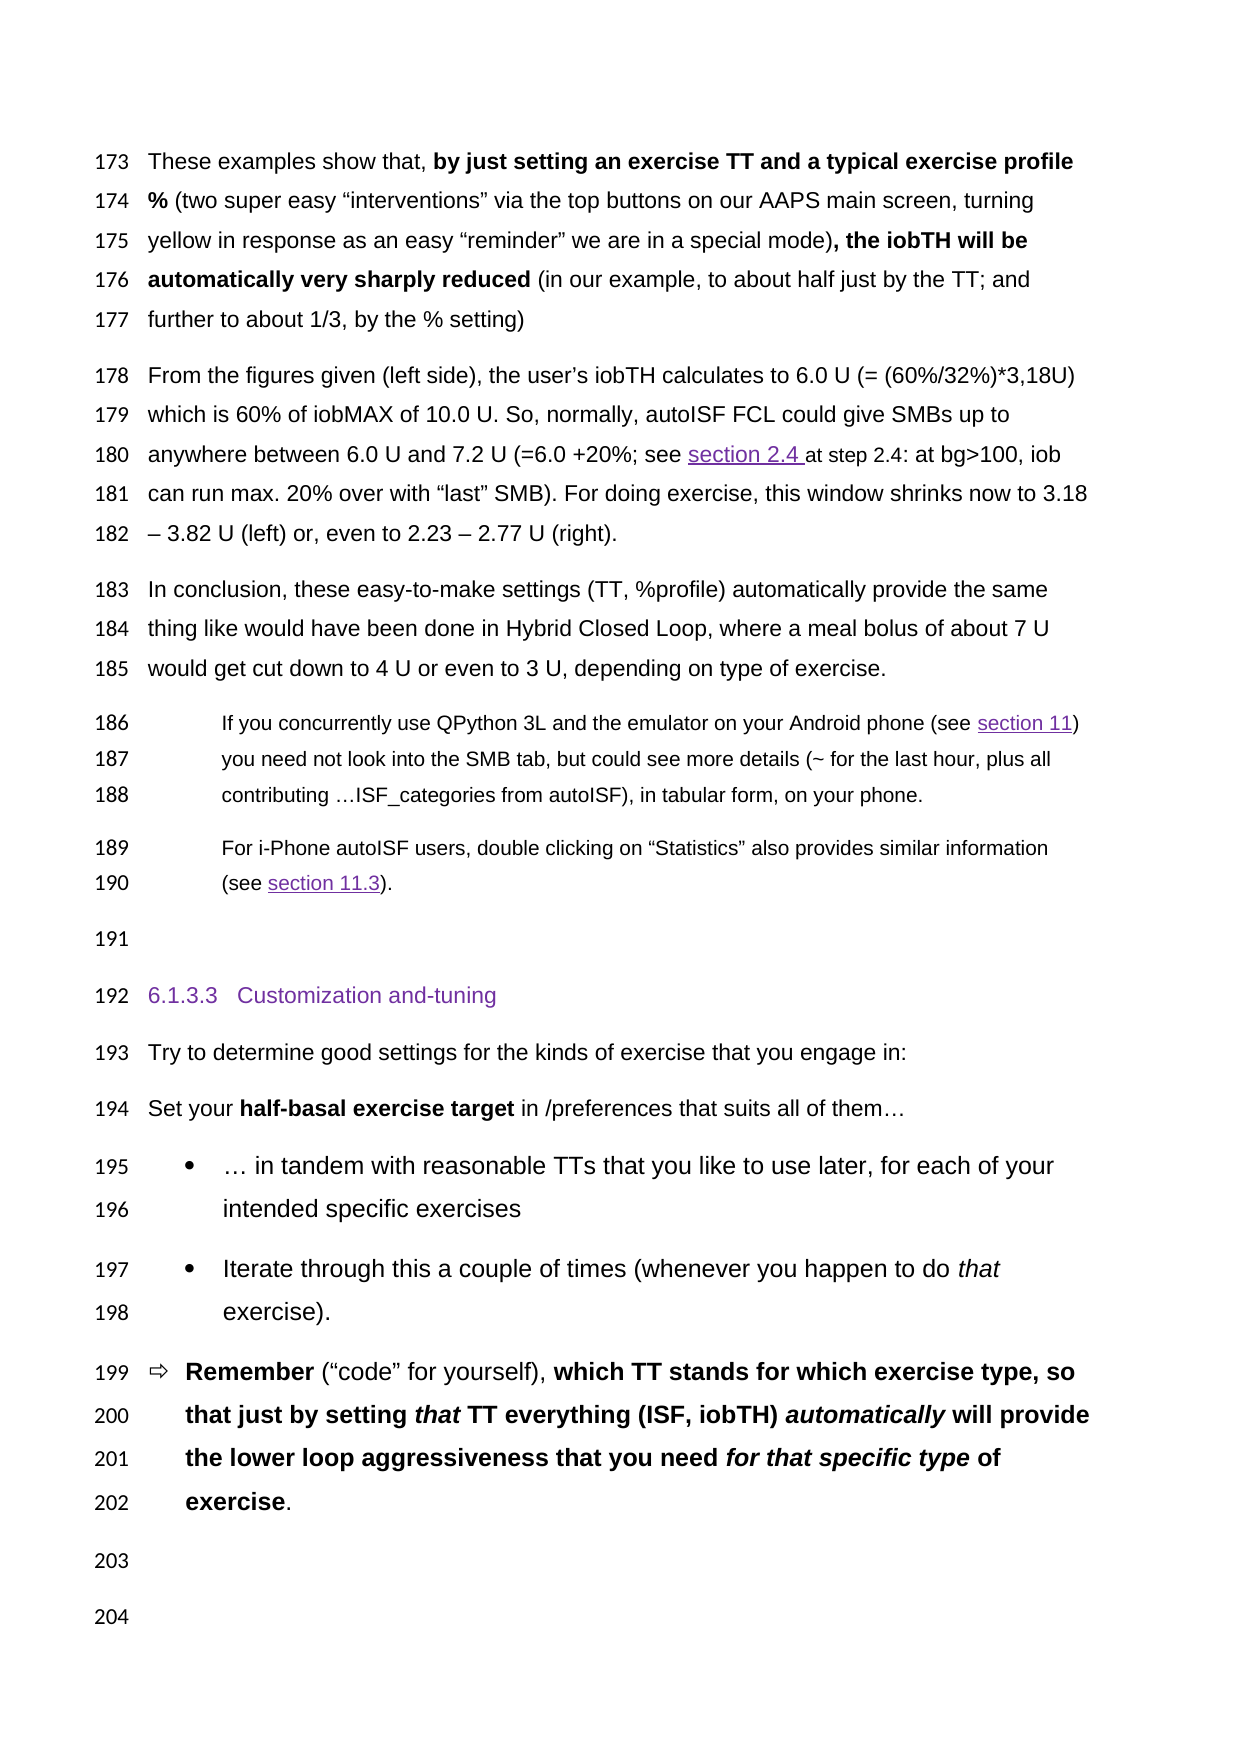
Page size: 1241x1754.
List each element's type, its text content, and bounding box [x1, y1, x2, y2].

text In conclusion, these easy-to-make settings (TT, %profile) automatically provide the same thing like would have been done in Hybrid Closed Loop, where a meal bolus of about 7 U would get cut down to 4 U or even to 3 U, depending on type of exercise. [148, 576, 1093, 681]
list Remember (“code” for yourself), which TT stands for which exercise type, so that just by setting that TT everything (ISF, iobTH) automatically will provide the lower loop aggressiveness that you need for that specific type of exercise. [148, 1357, 1093, 1515]
text 6.1.3.3 Customization and-tuning [148, 982, 1093, 1009]
text If you concurrently use QPython 3L and the emulator on your Android phone (see section 11) you need not look into the SMB tab, but could see more details (~ for the last hour, plus all contributing …ISF_categories from autoISF), in tabular form, on your phone. [221, 711, 1093, 807]
list … in tandem with reasonable TTs that you like to use later, for each of your intended specific exercises [185, 1151, 1093, 1223]
text These examples show that, by just setting an exercise TT and a typical exercise profile% (two super easy “interventions” via the top buttons on our AAPS main screen, turning yellow in response as an easy “reminder” we are in a special mode), the iobTH will be automatically very sharply reduced (in our example, to about half just by the TT; and further to about 1/3, by the % setting) [148, 148, 1093, 332]
text For i-Phone autoISF users, double clicking on “Statistics” also provides similar information (see section 11.3). [221, 835, 1093, 895]
text From the figures given (left side), the user’s iobTH calculates to 6.0 U (= (60%/32%)*3,18U) which is 60% of iobMAX of 10.0 U. So, normally, autoISF FCL could give SMBs up to anywhere between 6.0 U and 7.2 U (=6.0 +20%; see section 2.4 at step 2.4: at bg>100, iob can run max. 20% over with “last” SMB). For doing exercise, this window shrinks now to 3.18 – 3.82 U (left) or, even to 2.23 – 2.77 U (right). [148, 362, 1093, 546]
list Iterate through this a couple of times (whenever you happen to do that exercise). [185, 1254, 1093, 1326]
text Try to determine good settings for the kinds of exercise that you engage in: [148, 1039, 1093, 1065]
text Set your half-basal exercise target in /preferences that suits all of them… [148, 1095, 1093, 1121]
